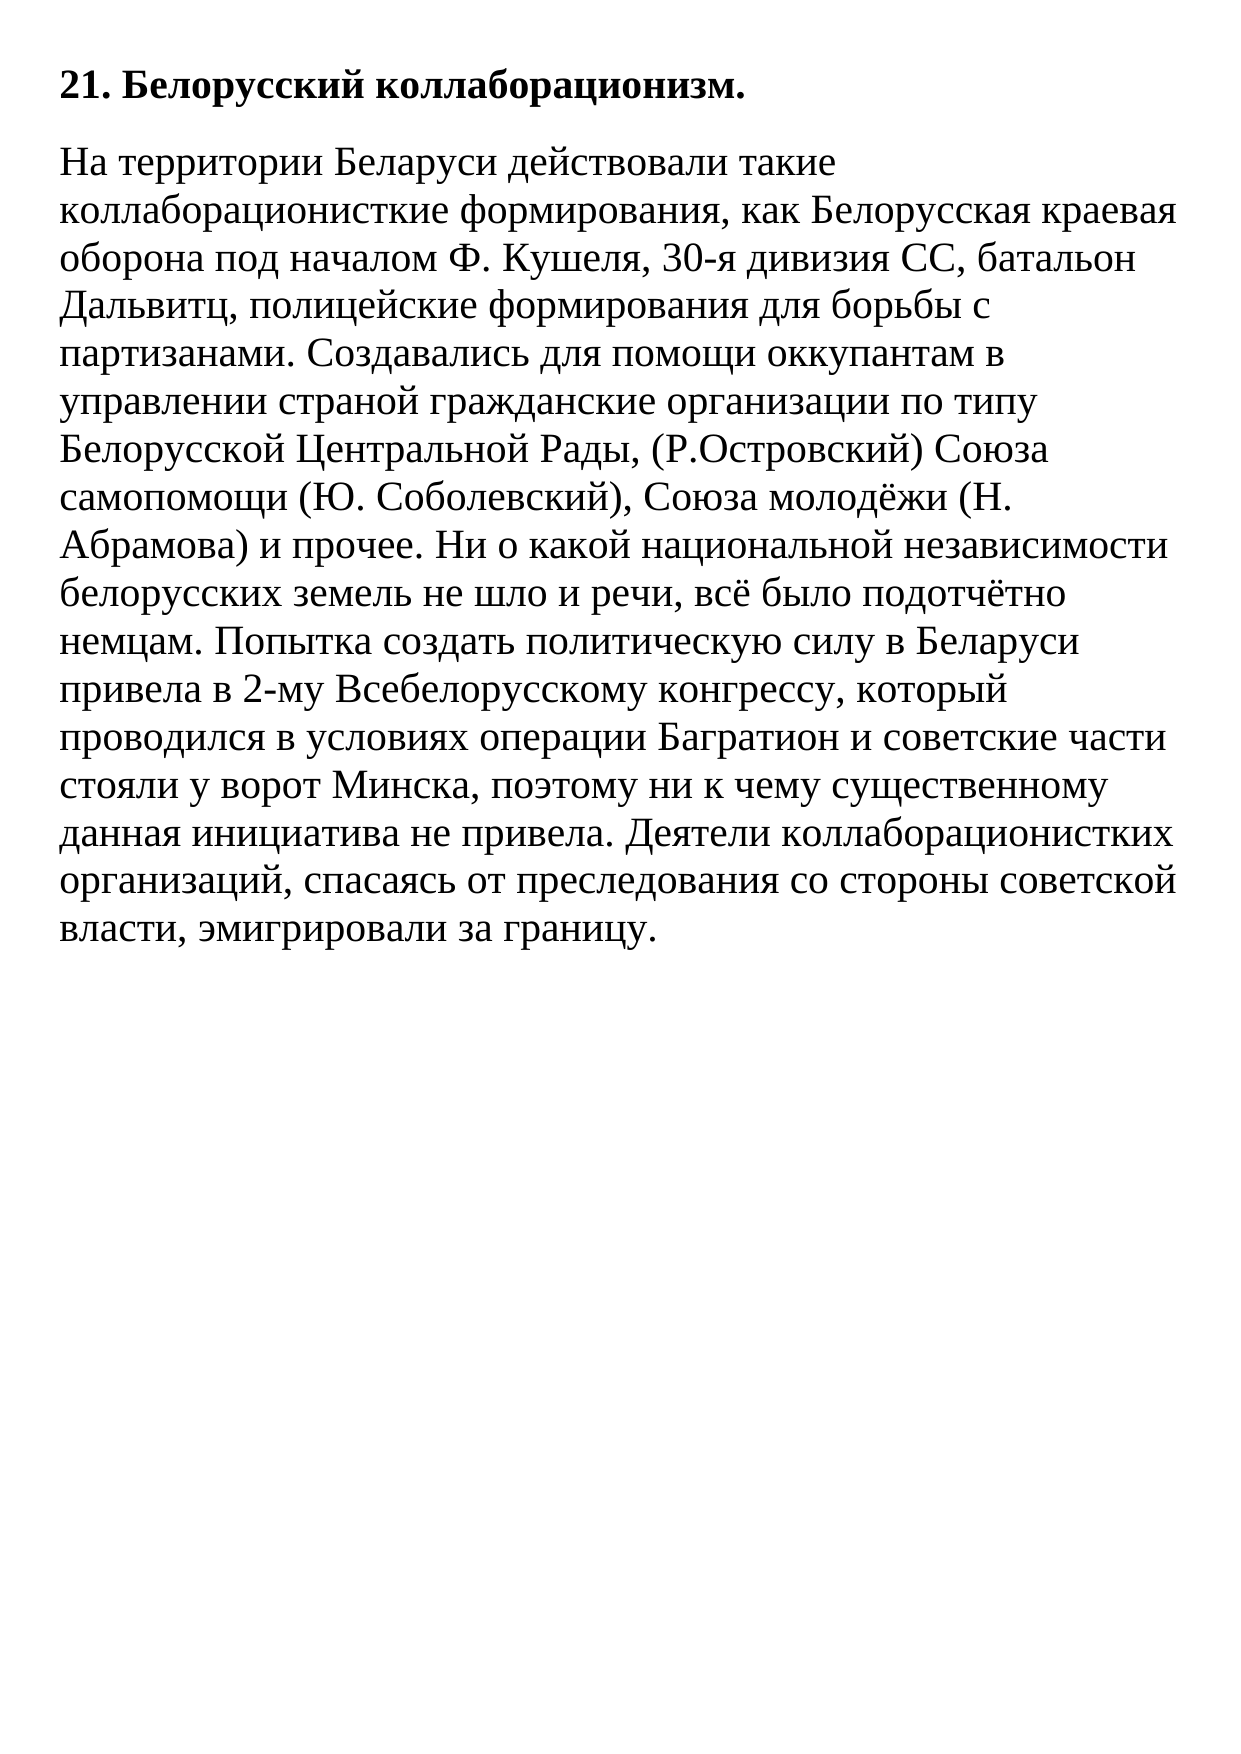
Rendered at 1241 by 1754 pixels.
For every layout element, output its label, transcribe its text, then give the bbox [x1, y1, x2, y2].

text 21. Белорусский коллаборационизм. [59, 59, 1181, 107]
text На территории Беларуси действовали такие коллаборационисткие формирования, как Белорусская краевая оборона под началом Ф. Кушеля, 30-я дивизия СС, батальон Дальвитц, полицейские формирования для борьбы с партизанами. Создавались для помощи оккупантам в управлении страной гражданские организации по типу Белорусской Центральной Рады, (Р.Островский) Союза самопомощи (Ю. Соболевский), Союза молодёжи (Н. Абрамова) и прочее. Ни о какой национальной независимости белорусских земель не шло и речи, всё было подотчётно немцам. Попытка создать политическую силу в Беларуси привела в 2-му Всебелорусскому конгрессу, который проводился в условиях операции Багратион и советские части стояли у ворот Минска, поэтому ни к чему существенному данная инициатива не привела. Деятели коллаборационистких организаций, спасаясь от преследования со стороны советской власти, эмигрировали за границу. [59, 136, 1181, 951]
